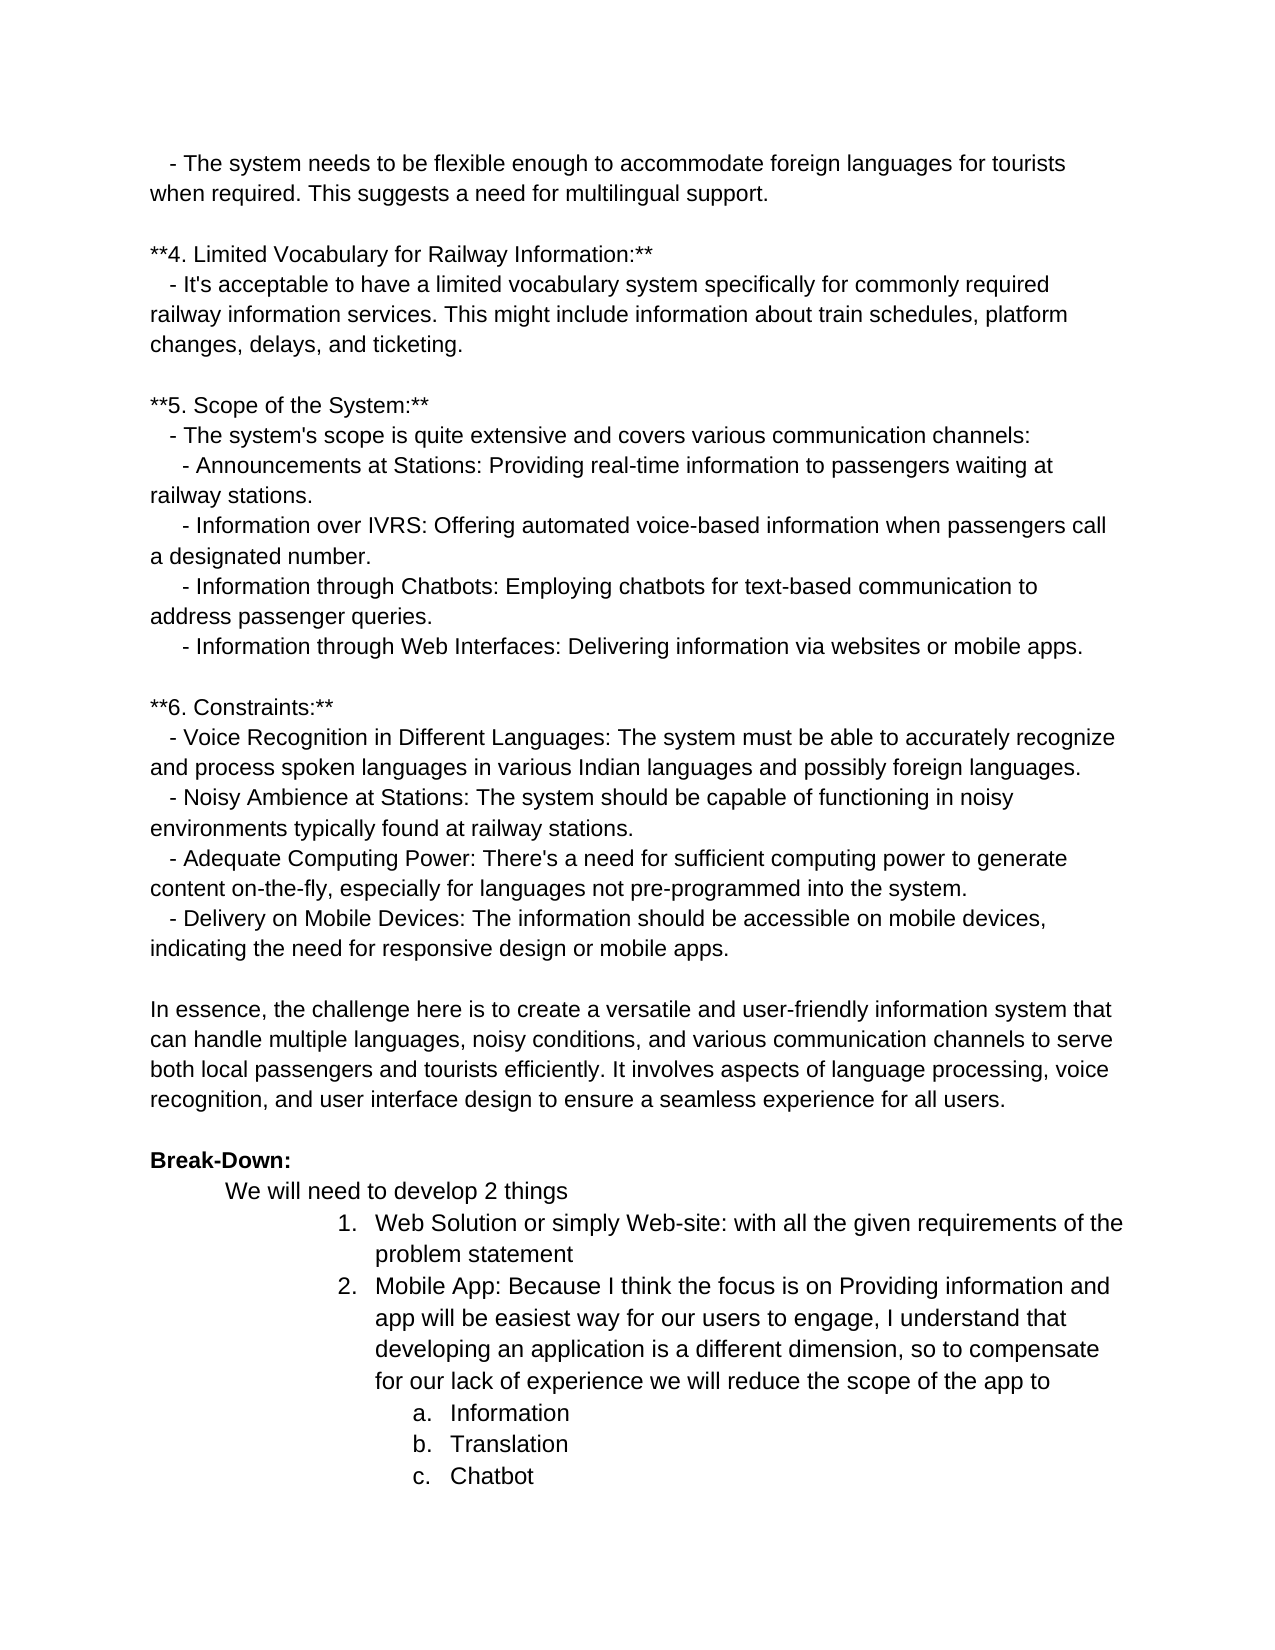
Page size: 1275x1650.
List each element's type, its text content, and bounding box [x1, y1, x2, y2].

text - Voice Recognition in Different Languages: The system must be able to accurately recognize and process spoken languages in various Indian languages and possibly foreign languages. [150, 724, 1125, 781]
text - Information through Chatbots: Employing chatbots for text-based communication to address passenger queries. [150, 573, 1125, 629]
list Information [412, 1399, 1125, 1426]
text - It's acceptable to have a limited vocabulary system specifically for commonly required railway information services. This might include information about train schedules, platform changes, delays, and ticketing. [150, 271, 1125, 358]
text - Delivery on Mobile Devices: The information should be accessible on mobile devices, indicating the need for responsive design or mobile apps. [150, 905, 1125, 962]
text - Noisy Ambience at Stations: The system should be capable of functioning in noisy environments typically found at railway stations. [150, 784, 1125, 841]
text - Adequate Computing Power: There's a need for sufficient computing power to generate content on-the-fly, especially for languages not pre-programmed into the system. [150, 845, 1125, 901]
text **5. Scope of the System:** [150, 392, 1125, 418]
list Web Solution or simply Web-site: with all the given requirements of the problem statement [337, 1209, 1125, 1268]
text - The system needs to be flexible enough to accommodate foreign languages for tourists when required. This suggests a need for multilingual support. [150, 150, 1125, 207]
text - Information over IVRS: Offering automated voice-based information when passengers call a designated number. [150, 512, 1125, 569]
text **4. Limited Vocabulary for Railway Information:** [150, 241, 1125, 267]
text **6. Constraints:** [150, 694, 1125, 720]
text In essence, the challenge here is to create a versatile and user-friendly information system that can handle multiple languages, noisy conditions, and various communication channels to serve both local passengers and tourists efficiently. It involves aspects of language processing, voice recognition, and user interface design to ensure a seamless experience for all users. [150, 996, 1125, 1113]
list Mobile App: Because I think the focus is on Providing information and app will be easiest way for our users to engage, I understand that developing an application is a different dimension, so to compensate for our lack of experience we will reduce the scope of the app to [337, 1272, 1125, 1395]
text - Announcements at Stations: Providing real-time information to passengers waiting at railway stations. [150, 452, 1125, 509]
text Break-Down: [150, 1147, 1125, 1173]
text - Information through Web Interfaces: Delivering information via websites or mobile apps. [150, 633, 1125, 660]
list Chatbot [412, 1462, 1125, 1490]
text - The system's scope is quite extensive and covers various communication channels: [150, 422, 1125, 448]
list Translation [412, 1430, 1125, 1458]
text We will need to develop 2 things [150, 1177, 1125, 1205]
